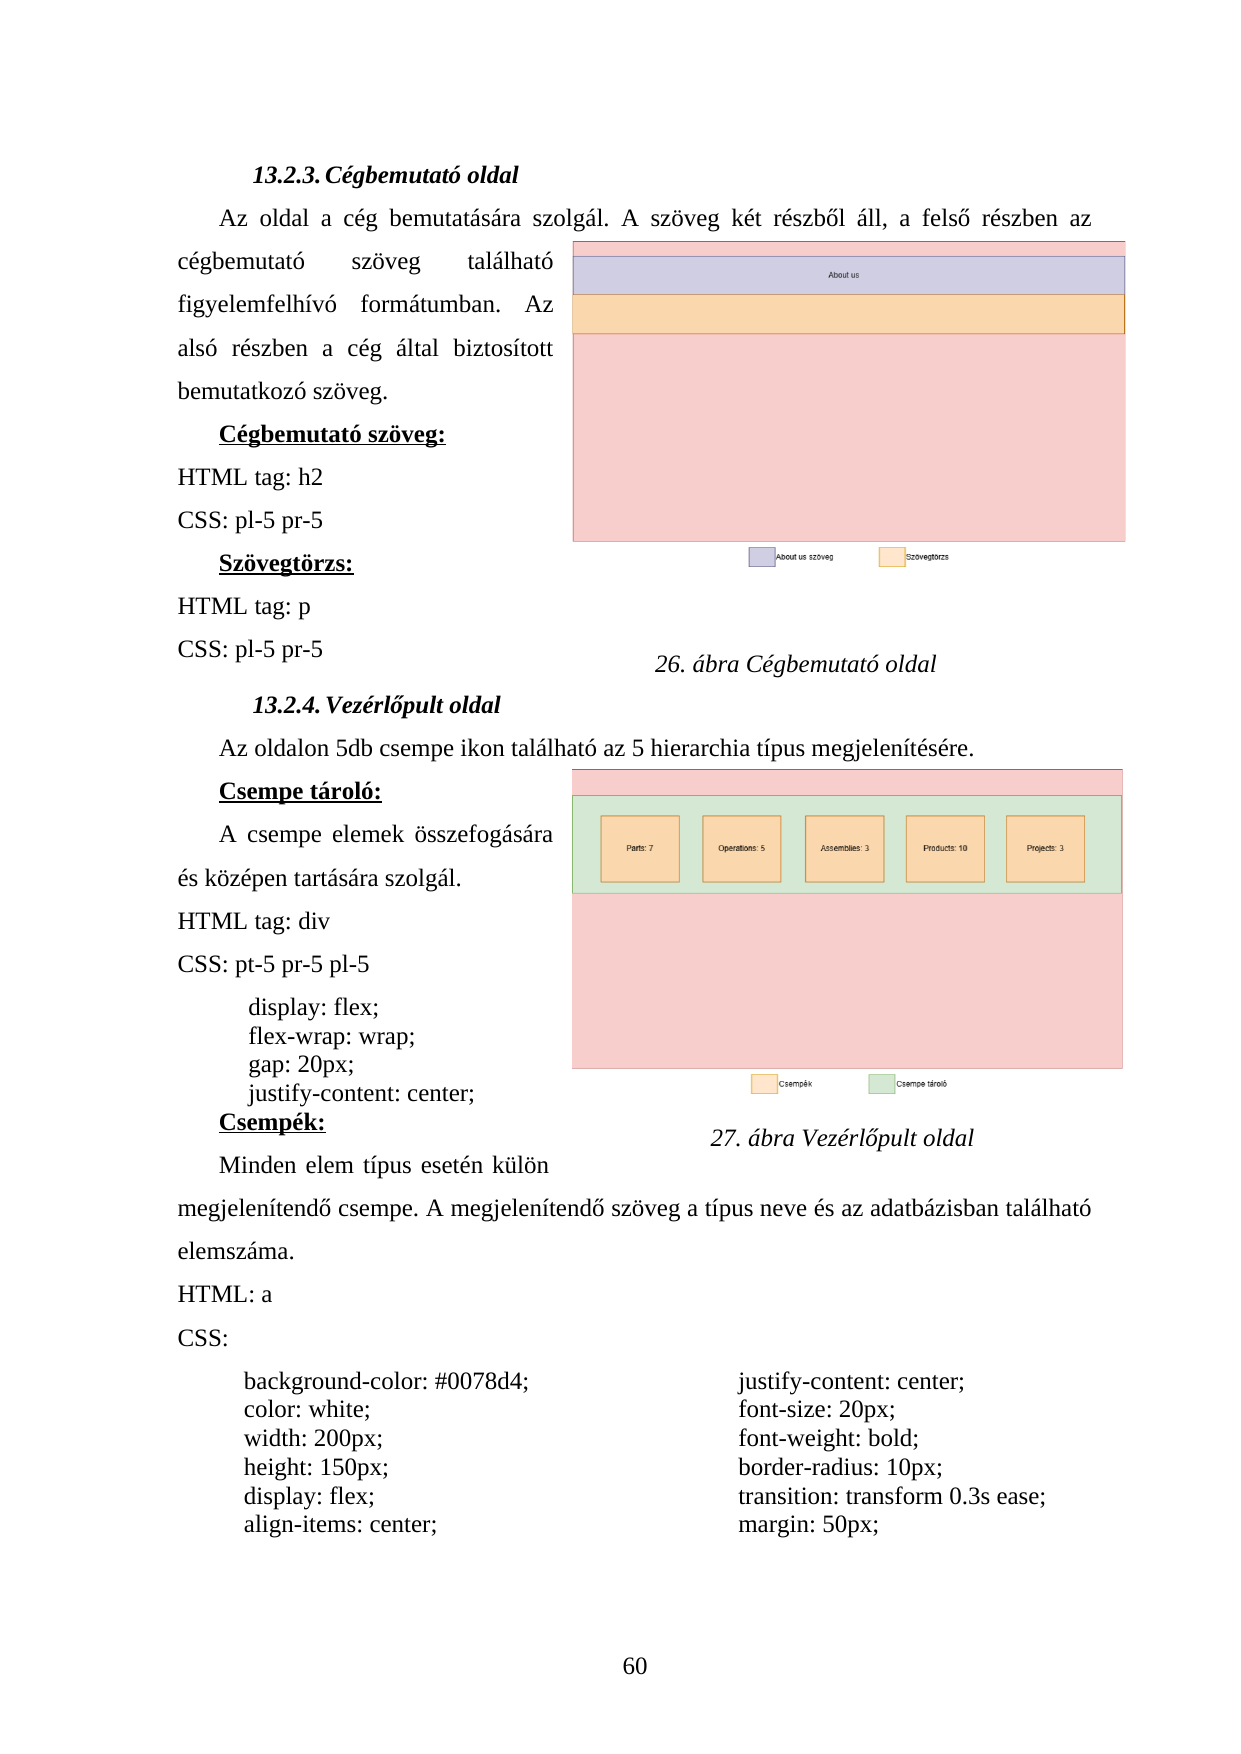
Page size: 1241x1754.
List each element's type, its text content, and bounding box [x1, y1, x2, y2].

text Az oldal a cég bemutatására szolgál. A szöveg két részből áll, a felső részben az cégbemutató szöveg található figyelemfelhívó formátumban. Az alsó részben a cég által biztosított bemutatkozó szöveg. [177, 203, 1092, 404]
text height: 150px; [177, 1452, 598, 1481]
text Csempék: [177, 1107, 1092, 1136]
text width: 200px; [177, 1423, 598, 1452]
text HTML tag: h2 [177, 462, 572, 491]
picture [572, 241, 1126, 567]
text HTML tag: div [177, 906, 572, 934]
text background-color: #0078d4; [177, 1366, 598, 1394]
text margin: 50px; [672, 1509, 1092, 1538]
text HTML tag: p [177, 591, 1092, 620]
text justify-content: center; [177, 1078, 1092, 1107]
text display: flex; [177, 1481, 598, 1509]
text display: flex; [177, 992, 572, 1021]
text font-size: 20px; [672, 1394, 1092, 1423]
text Minden elem típus esetén külön megjelenítendő csempe. A megjelenítendő szöveg a típus neve és az adatbázisban található elemszáma. [177, 1150, 1092, 1265]
text CSS: pt-5 pr-5 pl-5 [177, 949, 572, 978]
text Vezérlőpult oldal [252, 690, 1092, 719]
text align-items: center; [177, 1509, 598, 1538]
text font-weight: bold; [672, 1423, 1092, 1452]
text color: white; [177, 1394, 598, 1423]
text Csempe tároló: [177, 776, 572, 805]
text CSS: [177, 1323, 1092, 1351]
text Az oldalon 5db csempe ikon található az 5 hierarchia típus megjelenítésére. [177, 733, 1092, 762]
text A csempe elemek összefogására és középen tartására szolgál. [177, 819, 572, 891]
text Cégbemutató szöveg: [177, 419, 572, 448]
text flex-wrap: wrap; [177, 1021, 572, 1049]
text transition: transform 0.3s ease; [672, 1481, 1092, 1509]
text justify-content: center; [672, 1366, 1092, 1394]
text Szövegtörzs: [177, 548, 1092, 577]
text border-radius: 10px; [672, 1452, 1092, 1481]
picture [572, 769, 1123, 1094]
text Cégbemutató oldal [252, 160, 1092, 189]
text HTML: a [177, 1279, 1092, 1308]
text CSS: pl-5 pr-5 [177, 505, 572, 534]
text gap: 20px; [177, 1049, 572, 1078]
text CSS: pl-5 pr-5 [177, 634, 1092, 663]
